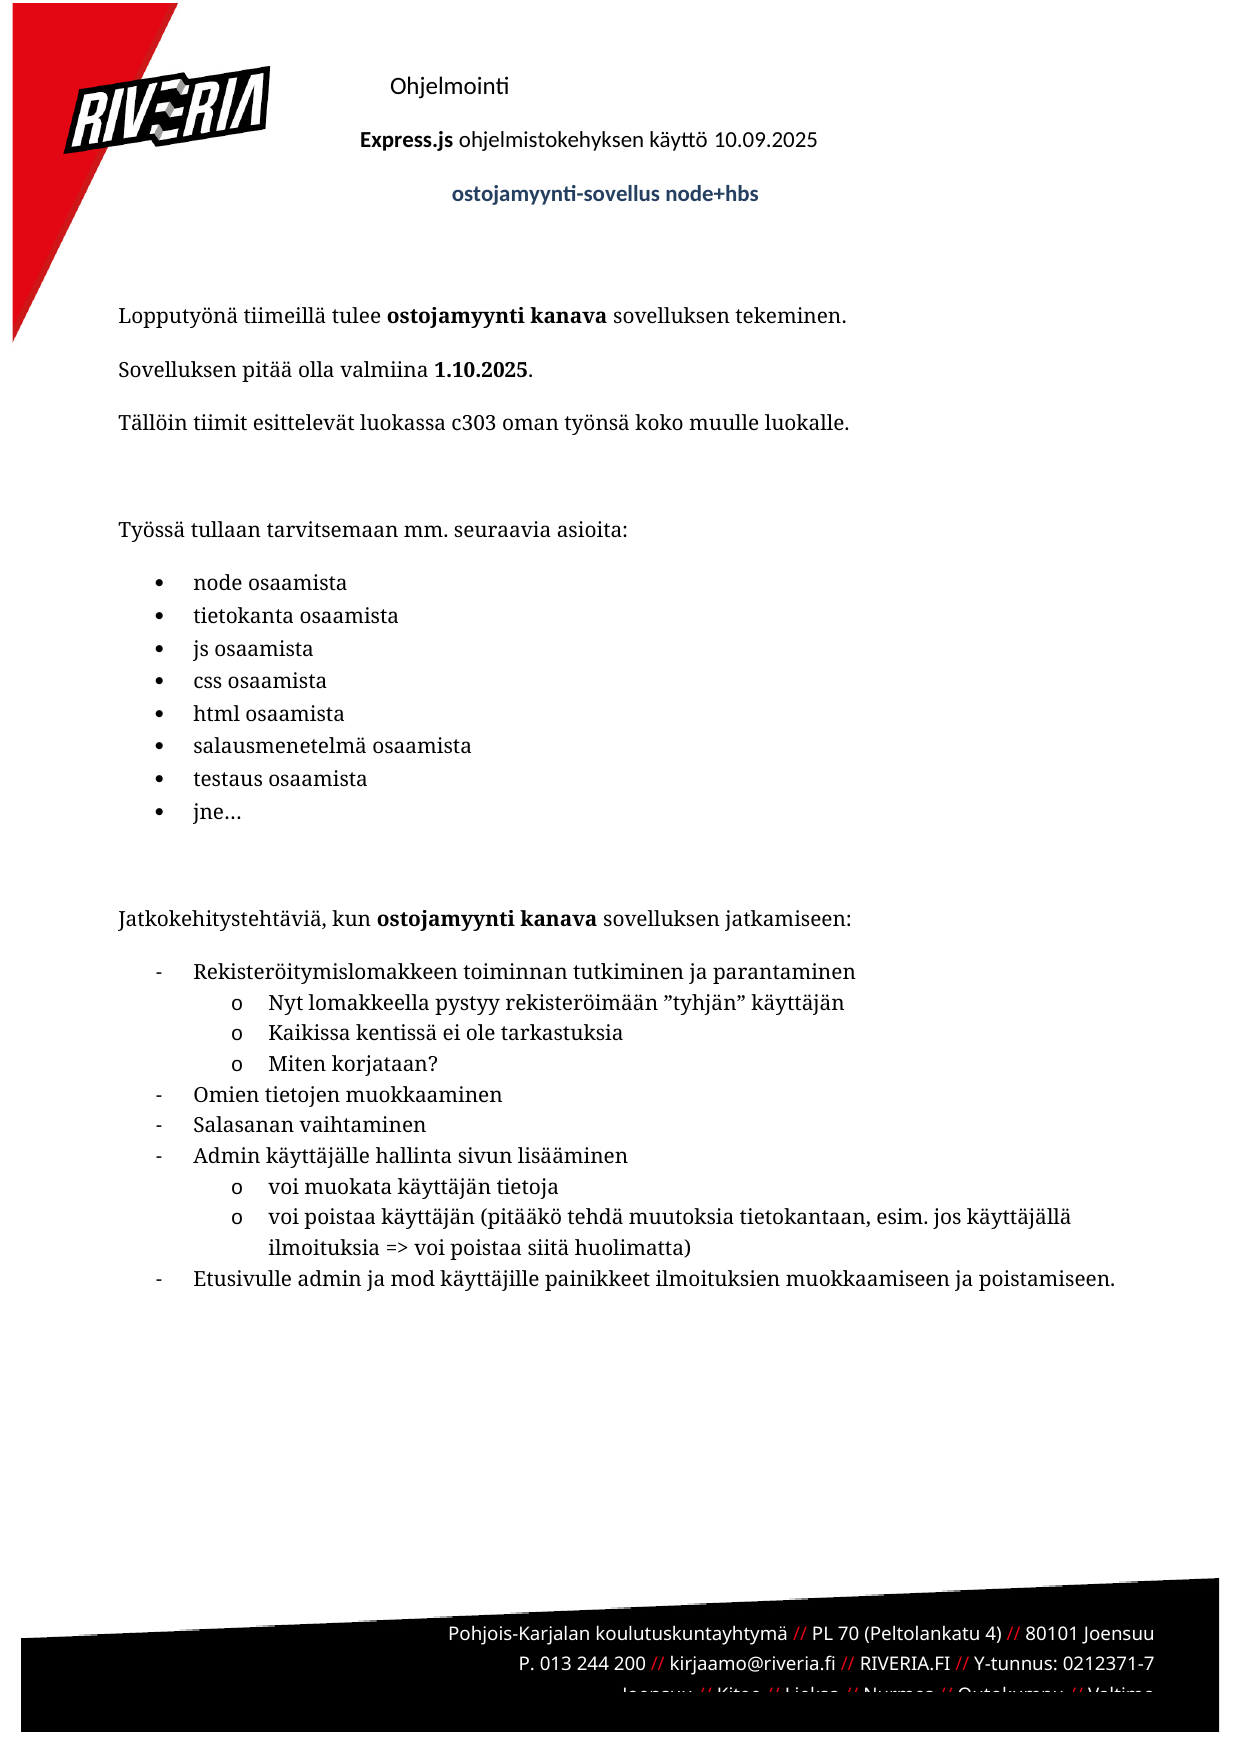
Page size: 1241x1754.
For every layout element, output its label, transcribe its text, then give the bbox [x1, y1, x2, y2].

text Sovelluksen pitää olla valmiina 1.10.2025. [118, 355, 1152, 383]
list Salasanan vaihtaminen [156, 1111, 1152, 1139]
list node osaamista [156, 568, 1152, 597]
list Kaikissa kentissä ei ole tarkastuksia [231, 1018, 1152, 1047]
picture [21, 1578, 1220, 1732]
list Omien tietojen muokkaaminen [156, 1080, 1152, 1108]
list jne… [156, 797, 1152, 825]
list html osaamista [156, 699, 1152, 727]
list Miten korjataan? [231, 1049, 1152, 1078]
text Lopputyönä tiimeillä tulee ostojamyynti kanava sovelluksen tekeminen. [118, 301, 1152, 330]
list salausmenetelmä osaamista [156, 732, 1152, 760]
text Jatkokehitystehtäviä, kun ostojamyynti kanava sovelluksen jatkamiseen: [118, 904, 1152, 932]
list Admin käyttäjälle hallinta sivun lisääminen [156, 1141, 1152, 1169]
list tietokanta osaamista [156, 601, 1152, 629]
list voi poistaa käyttäjän (pitääkö tehdä muutoksia tietokantaan, esim. jos käyttäjällä ilmoituksia => voi poistaa siitä huolimatta) [231, 1202, 1152, 1262]
text Työssä tullaan tarvitsemaan mm. seuraavia asioita: [118, 515, 1152, 543]
list css osaamista [156, 666, 1152, 695]
text Tällöin tiimit esittelevät luokassa c303 oman työnsä koko muulle luokalle. [118, 408, 1152, 437]
list Etusivulle admin ja mod käyttäjille painikkeet ilmoituksien muokkaamiseen ja poistamiseen. [156, 1264, 1152, 1292]
list voi muokata käyttäjän tietoja [231, 1172, 1152, 1200]
list js osaamista [156, 634, 1152, 662]
list Rekisteröitymislomakkeen toiminnan tutkiminen ja parantaminen [156, 957, 1152, 986]
picture [12, 3, 385, 376]
list testaus osaamista [156, 764, 1152, 793]
list Nyt lomakkeella pystyy rekisteröimään ”tyhjän” käyttäjän [231, 988, 1152, 1016]
